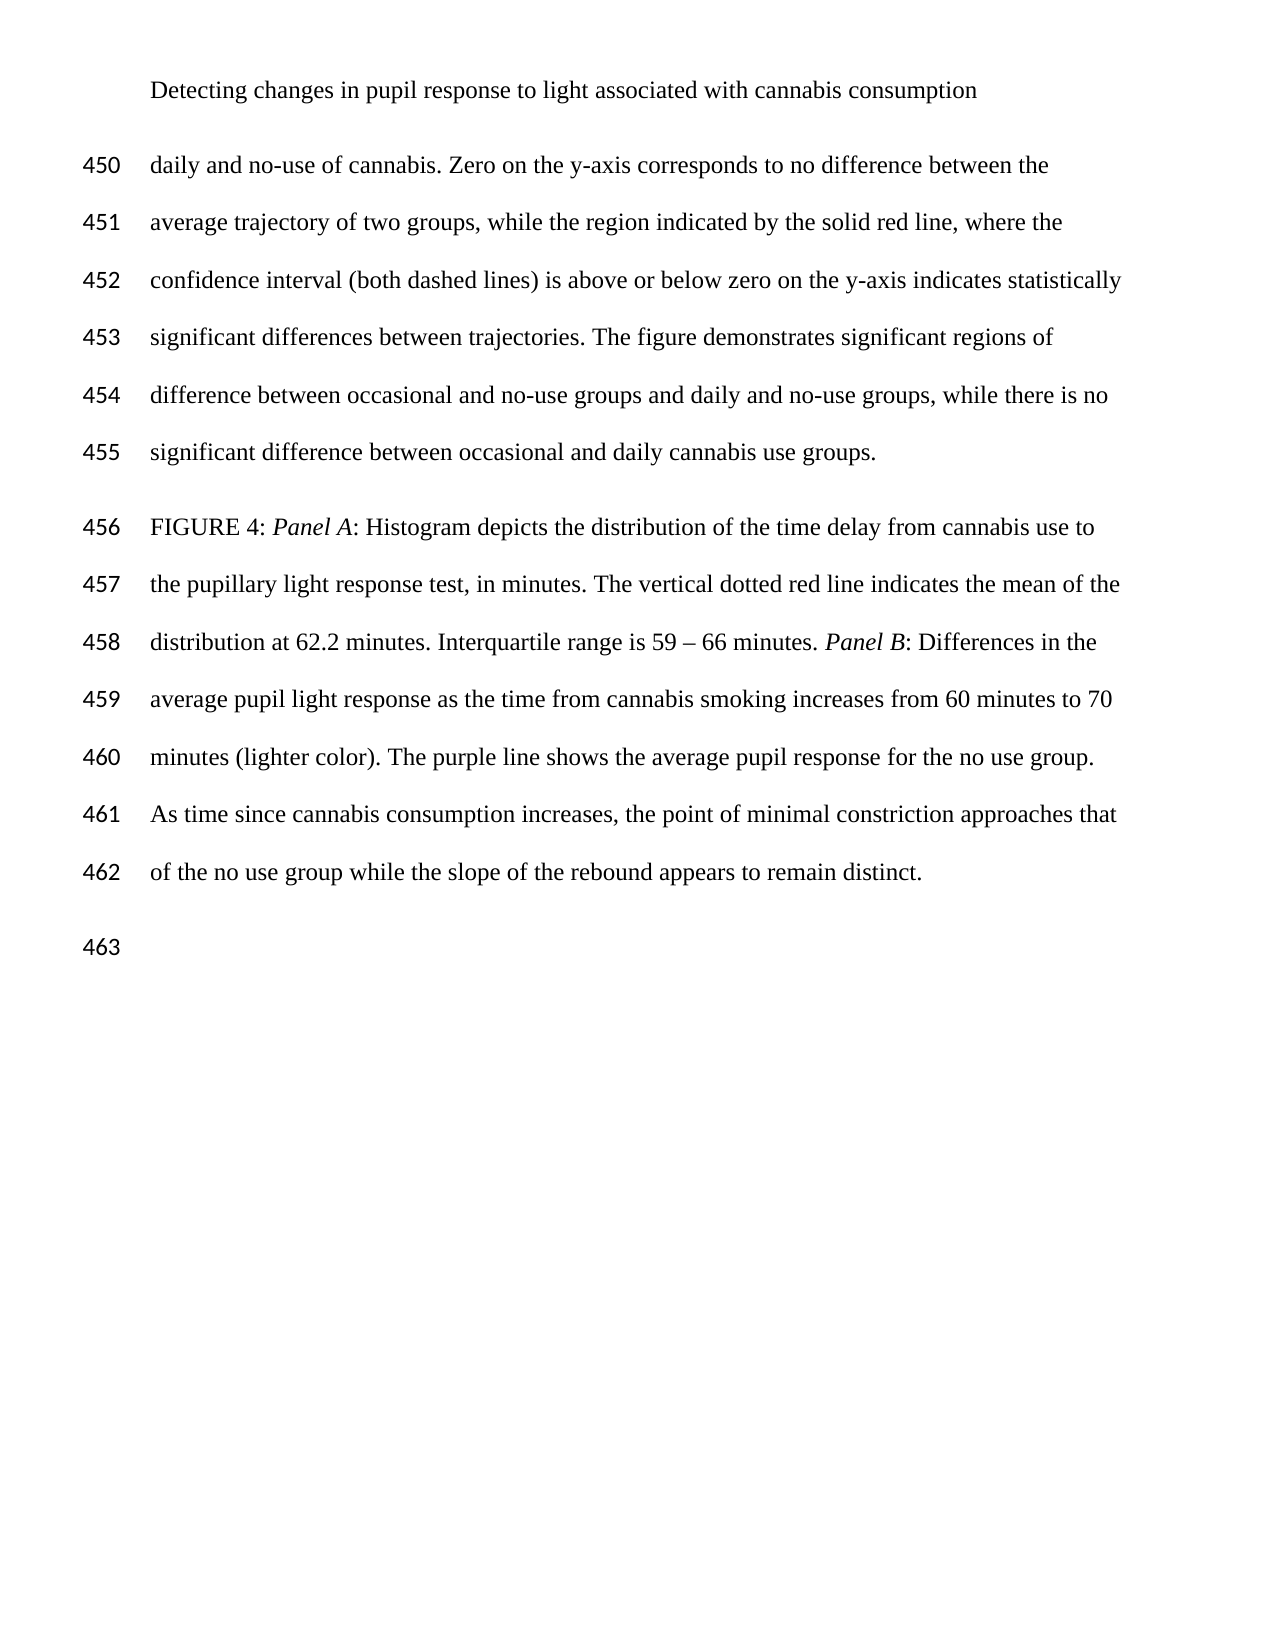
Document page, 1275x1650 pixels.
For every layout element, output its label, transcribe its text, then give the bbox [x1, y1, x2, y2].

text FIGURE 4: Panel A: Histogram depicts the distribution of the time delay from cannabis use to the pupillary light response test, in minutes. The vertical dotted red line indicates the mean of the distribution at 62.2 minutes. Interquartile range is 59 – 66 minutes. Panel B: Differences in the average pupil light response as the time from cannabis smoking increases from 60 minutes to 70 minutes (lighter color). The purple line shows the average pupil response for the no use group. As time since cannabis consumption increases, the point of minimal constriction approaches that of the no use group while the slope of the rebound appears to remain distinct. [150, 512, 1125, 885]
